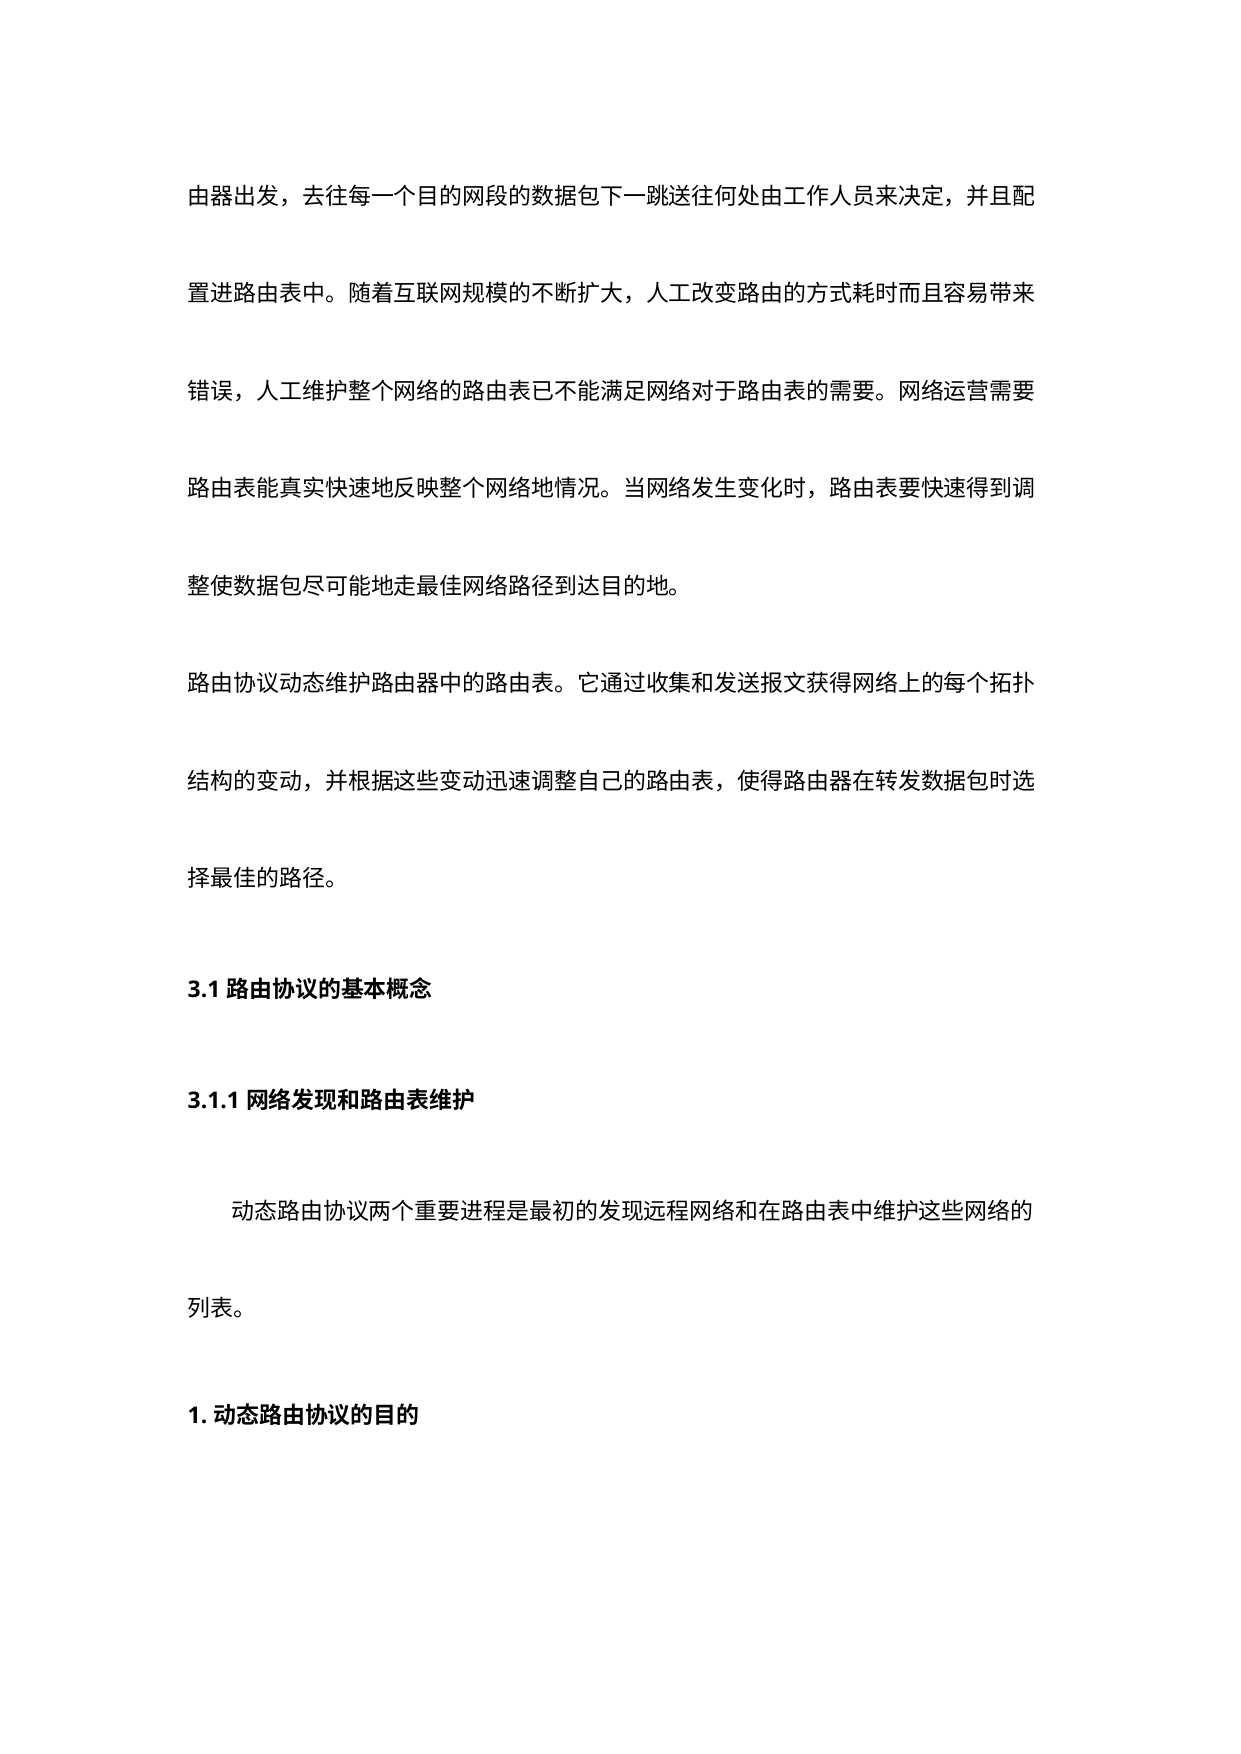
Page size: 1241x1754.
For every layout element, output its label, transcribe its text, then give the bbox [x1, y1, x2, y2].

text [187, 162, 1053, 909]
text 1. 动态路由协议的目的 [187, 1381, 1053, 1446]
subtitle 3.1.1 网络发现和路由表维护 [187, 1066, 1053, 1131]
subtitle 3.1 路由协议的基本概念 [187, 955, 1053, 1020]
text 动态路由协议两个重要进程是最初的发现远程网络和在路由表中维护这些网络的列表。 [187, 1177, 1053, 1339]
